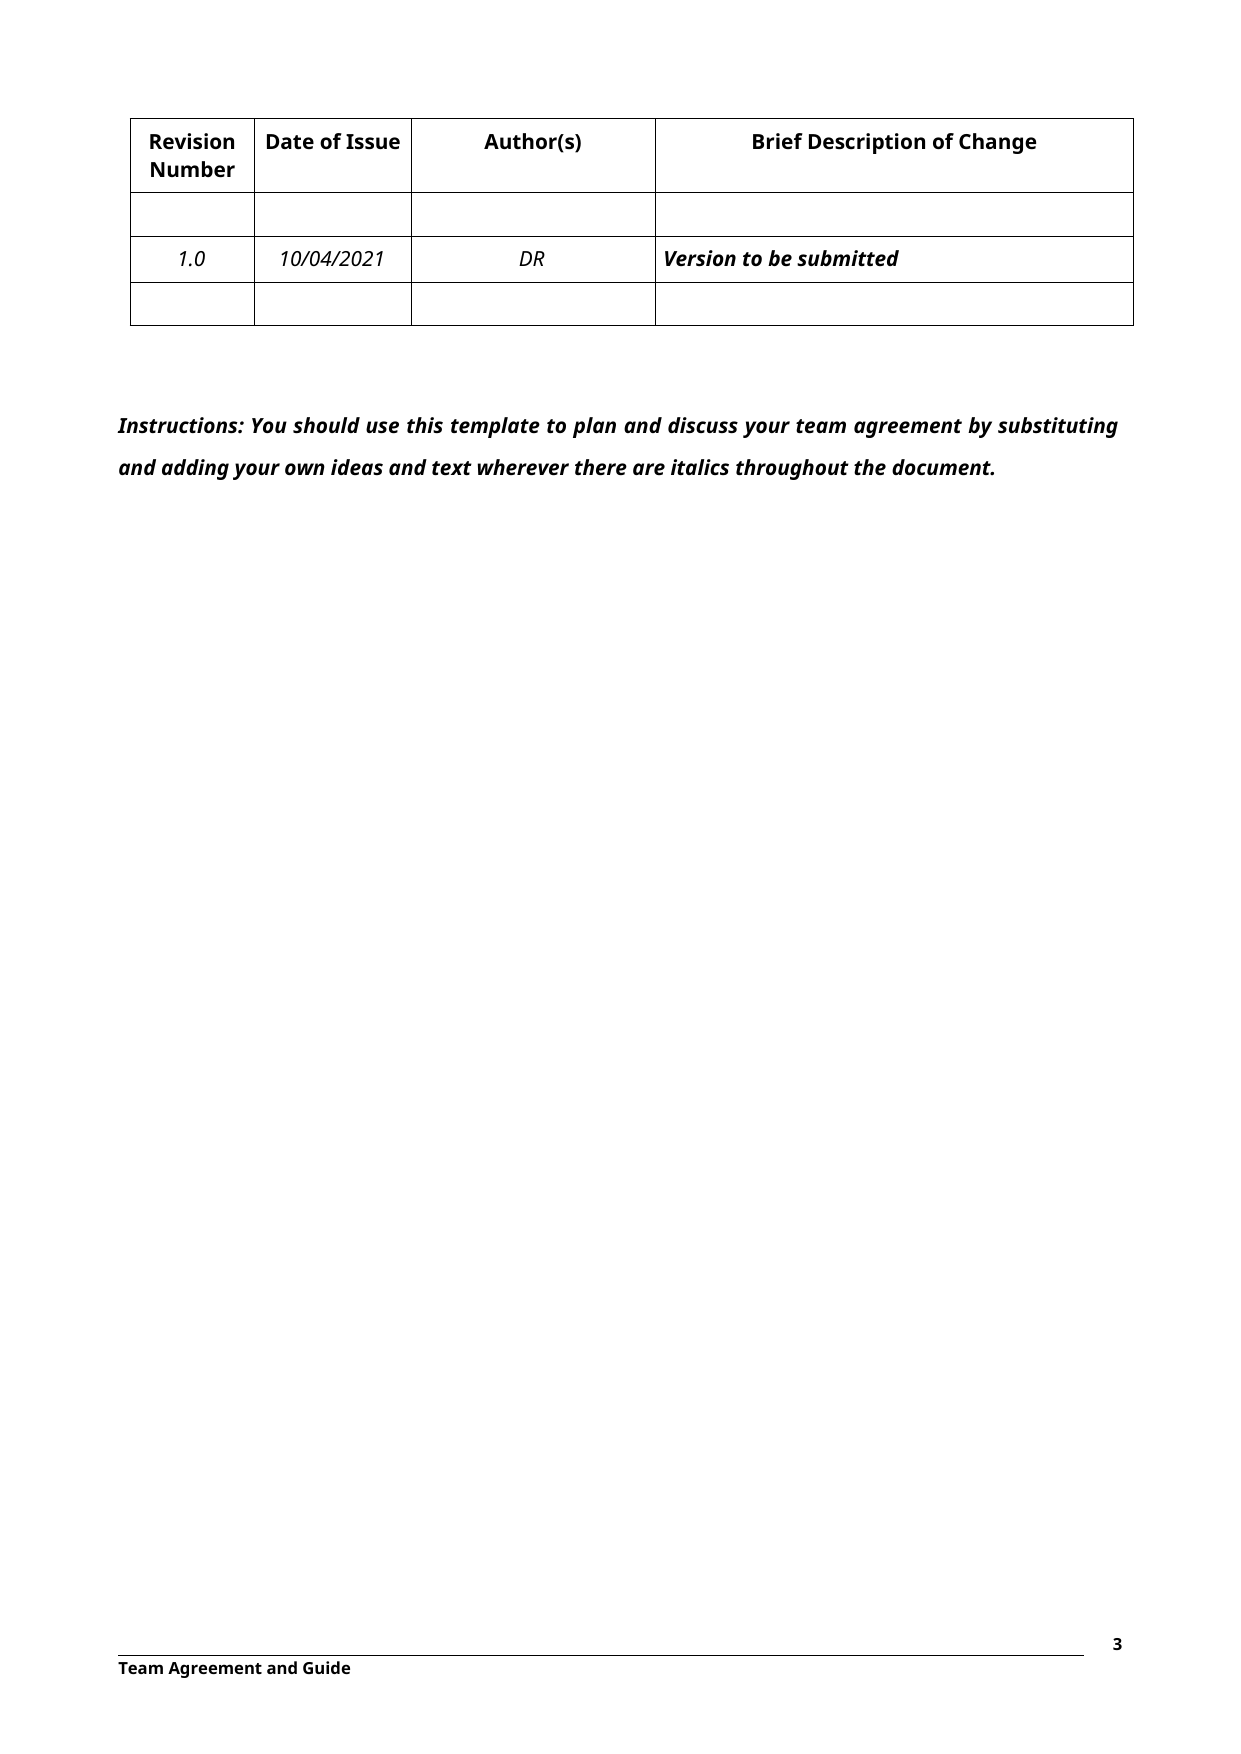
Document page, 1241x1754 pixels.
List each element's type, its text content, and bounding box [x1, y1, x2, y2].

table_cell [131, 283, 254, 325]
text Instructions: You should use this template to plan and discuss your team agreement by substituting and adding your own ideas and text wherever there are italics throughout the document. [118, 411, 1122, 482]
table_header Author(s) [412, 119, 655, 192]
table_header Brief Description of Change [656, 119, 1133, 192]
table_cell 1.0 [131, 237, 254, 281]
table_cell [412, 193, 655, 236]
table_cell [255, 193, 411, 236]
table_cell [656, 193, 1133, 236]
table_cell [131, 193, 254, 236]
table_cell [255, 283, 411, 325]
table_cell 10/04/2021 [255, 237, 411, 281]
table_header Date of Issue [255, 119, 411, 192]
table_cell Version to be submitted [656, 237, 1133, 281]
table_header Revision Number [131, 119, 254, 192]
table_cell [656, 283, 1133, 325]
table_cell [412, 283, 655, 325]
table_cell DR [412, 237, 655, 281]
